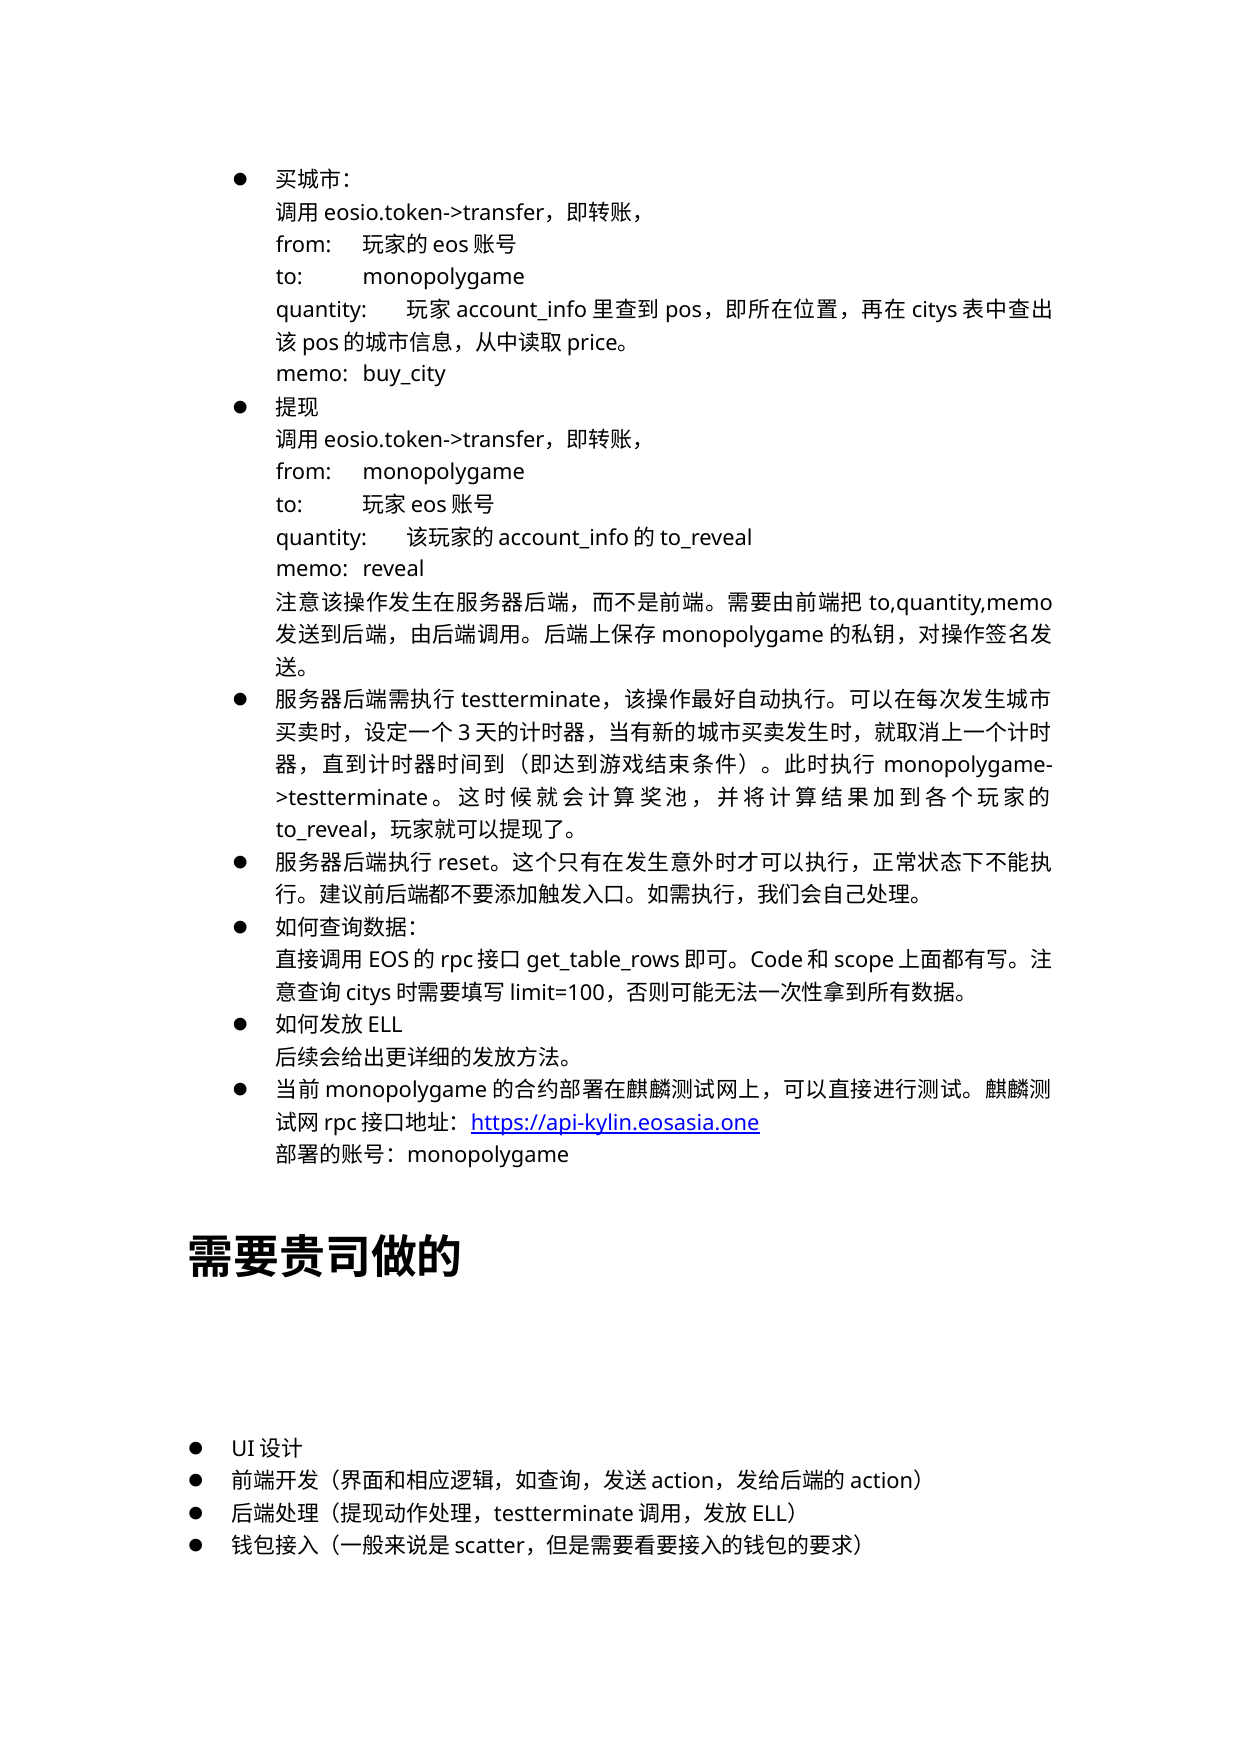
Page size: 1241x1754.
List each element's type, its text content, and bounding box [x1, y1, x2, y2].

list 服务器后端需执行testterminate，该操作最好自动执行。可以在每次发生城市买卖时，设定一个3天的计时器，当有新的城市买卖发生时，就取消上一个计时器，直到计时器时间到（即达到游戏结束条件）。此时执行monopolygame->testterminate。这时候就会计算奖池，并将计算结果加到各个玩家的to_reveal，玩家就可以提现了。 [232, 682, 1053, 844]
list UI设计 [187, 1430, 1053, 1463]
list 钱包接入（一般来说是scatter，但是需要看要接入的钱包的要求） [187, 1528, 1053, 1560]
list 服务器后端执行reset。这个只有在发生意外时才可以执行，正常状态下不能执行。建议前后端都不要添加触发入口。如需执行，我们会自己处理。 [232, 844, 1053, 909]
list 如何查询数据： 直接调用EOS的rpc接口get_table_rows即可。Code和scope上面都有写。注意查询citys时需要填写limit=100，否则可能无法一次性拿到所有数据。 [232, 909, 1053, 1007]
list 当前monopolygame的合约部署在麒麟测试网上，可以直接进行测试。麒麟测试网rpc接口地址：https://api-kylin.eosasia.one 部署的账号：monopolygame [232, 1072, 1053, 1169]
list 前端开发（界面和相应逻辑，如查询，发送action，发给后端的action） [187, 1463, 1053, 1495]
subtitle 需要贵司做的 [187, 1205, 1053, 1302]
list 提现 调用eosio.token->transfer，即转账， from: monopolygame to: 玩家eos账号 quantity: 该玩家的account_info的to_reveal memo: reveal 注意该操作发生在服务器后端，而不是前端。需要由前端把to,quantity,memo发送到后端，由后端调用。后端上保存monopolygame的私钥，对操作签名发送。 [232, 389, 1053, 682]
list 后端处理（提现动作处理，testterminate调用，发放ELL） [187, 1495, 1053, 1528]
list 如何发放ELL 后续会给出更详细的发放方法。 [232, 1007, 1053, 1072]
list 买城市： 调用eosio.token->transfer，即转账， from: 玩家的eos账号 to: monopolygame quantity: 玩家account_info里查到pos，即所在位置，再在citys表中查出该pos的城市信息，从中读取price。 memo: buy_city [232, 162, 1053, 389]
